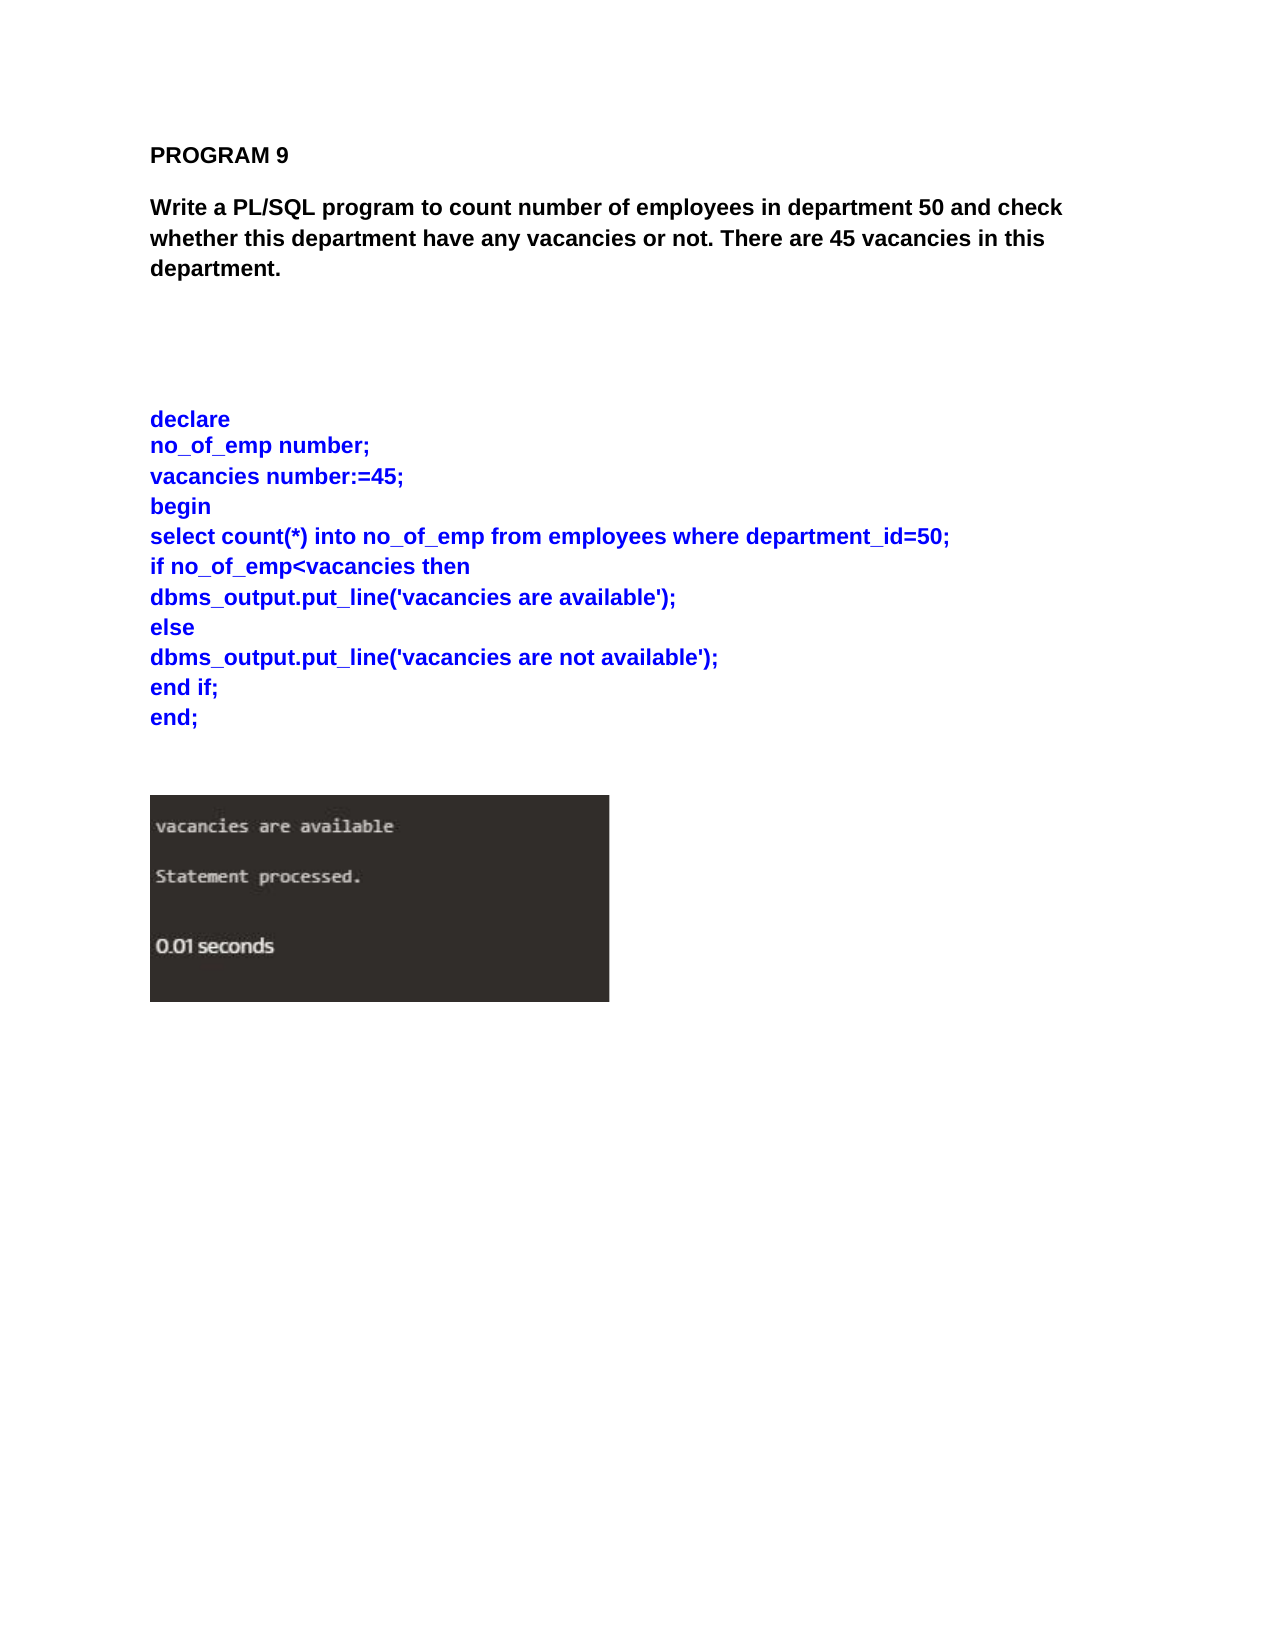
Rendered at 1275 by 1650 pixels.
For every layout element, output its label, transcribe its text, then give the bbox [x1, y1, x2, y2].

text Write a PL/SQL program to count number of employees in department 50 and check whether this department have any vacancies or not. There are 45 vacancies in this department. [150, 194, 1065, 281]
text dbms_output.put_line('vacancies are not available'); end if; [150, 644, 721, 700]
picture [150, 795, 610, 1002]
text dbms_output.put_line('vacancies are available'); else [150, 583, 679, 640]
text no_of_emp number; vacancies number:=45; begin [150, 432, 406, 519]
text PROGRAM 9 [150, 142, 1210, 168]
text declare [150, 406, 1210, 432]
text end; [150, 704, 1210, 731]
text select count(*) into no_of_emp from employees where department_id=50; if no_of_emp<vacancies then [150, 523, 952, 579]
